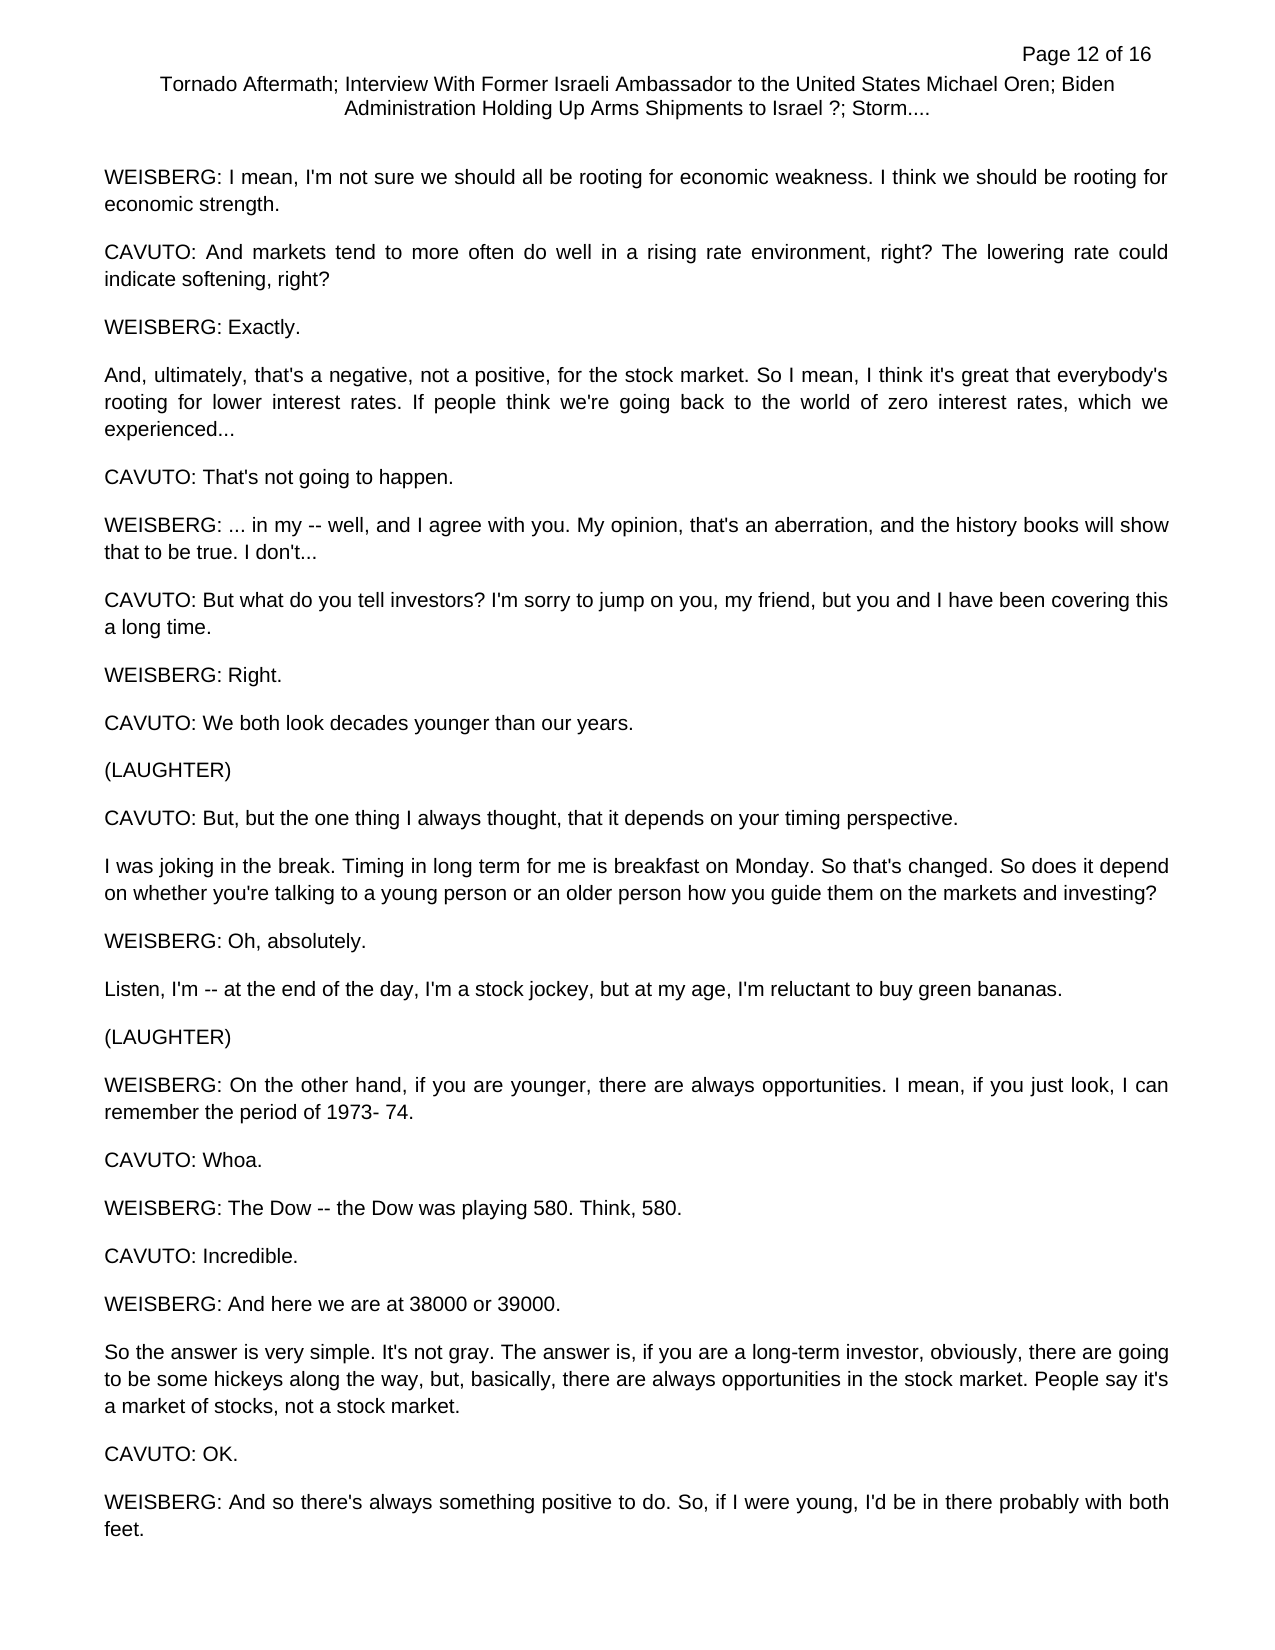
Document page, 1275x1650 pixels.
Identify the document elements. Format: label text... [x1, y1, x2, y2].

text Listen, I'm -- at the end of the day, I'm a stock jockey, but at my age, I'm reluctant to buy green bananas. [104, 974, 1171, 1001]
text WEISBERG: ... in my -- well, and I agree with you. My opinion, that's an aberration, and the history books will show that to be true. I don't... [104, 509, 1171, 563]
text CAVUTO: And markets tend to more often do well in a rising rate environment, right? The lowering rate could indicate softening, right? [104, 236, 1171, 291]
text CAVUTO: Incredible. [104, 1241, 1171, 1268]
text CAVUTO: Whoa. [104, 1145, 1171, 1172]
text WEISBERG: And so there's always something positive to do. So, if I were young, I'd be in there probably with both feet. [104, 1486, 1171, 1541]
text And, ultimately, that's a negative, not a positive, for the stock market. So I mean, I think it's great that everybody's rooting for lower interest rates. If people think we're going back to the world of zero interest rates, which we experienced... [104, 359, 1171, 441]
text WEISBERG: Oh, absolutely. [104, 926, 1171, 953]
text CAVUTO: OK. [104, 1438, 1171, 1466]
text WEISBERG: And here we are at 38000 or 39000. [104, 1288, 1171, 1316]
text So the answer is very simple. It's not gray. The answer is, if you are a long-term investor, obviously, there are going to be some hickeys along the way, but, basically, there are always opportunities in the stock market. People say it's a market of stocks, not a stock market. [104, 1336, 1171, 1418]
text CAVUTO: But, but the one thing I always thought, that it depends on your timing perspective. [104, 803, 1171, 830]
text WEISBERG: Right. [104, 659, 1171, 686]
text (LAUGHTER) [104, 755, 1171, 782]
text WEISBERG: Exactly. [104, 311, 1171, 338]
text WEISBERG: The Dow -- the Dow was playing 580. Think, 580. [104, 1193, 1171, 1220]
text CAVUTO: That's not going to happen. [104, 461, 1171, 488]
text (LAUGHTER) [104, 1022, 1171, 1049]
text CAVUTO: But what do you tell investors? I'm sorry to jump on you, my friend, but you and I have been covering this a long time. [104, 584, 1171, 638]
text WEISBERG: I mean, I'm not sure we should all be rooting for economic weakness. I think we should be rooting for economic strength. [104, 161, 1171, 216]
text CAVUTO: We both look decades younger than our years. [104, 707, 1171, 734]
text WEISBERG: On the other hand, if you are younger, there are always opportunities. I mean, if you just look, I can remember the period of 1973- 74. [104, 1070, 1171, 1124]
text I was joking in the break. Timing in long term for me is breakfast on Monday. So that's changed. So does it depend on whether you're talking to a young person or an older person how you guide them on the markets and investing? [104, 851, 1171, 905]
